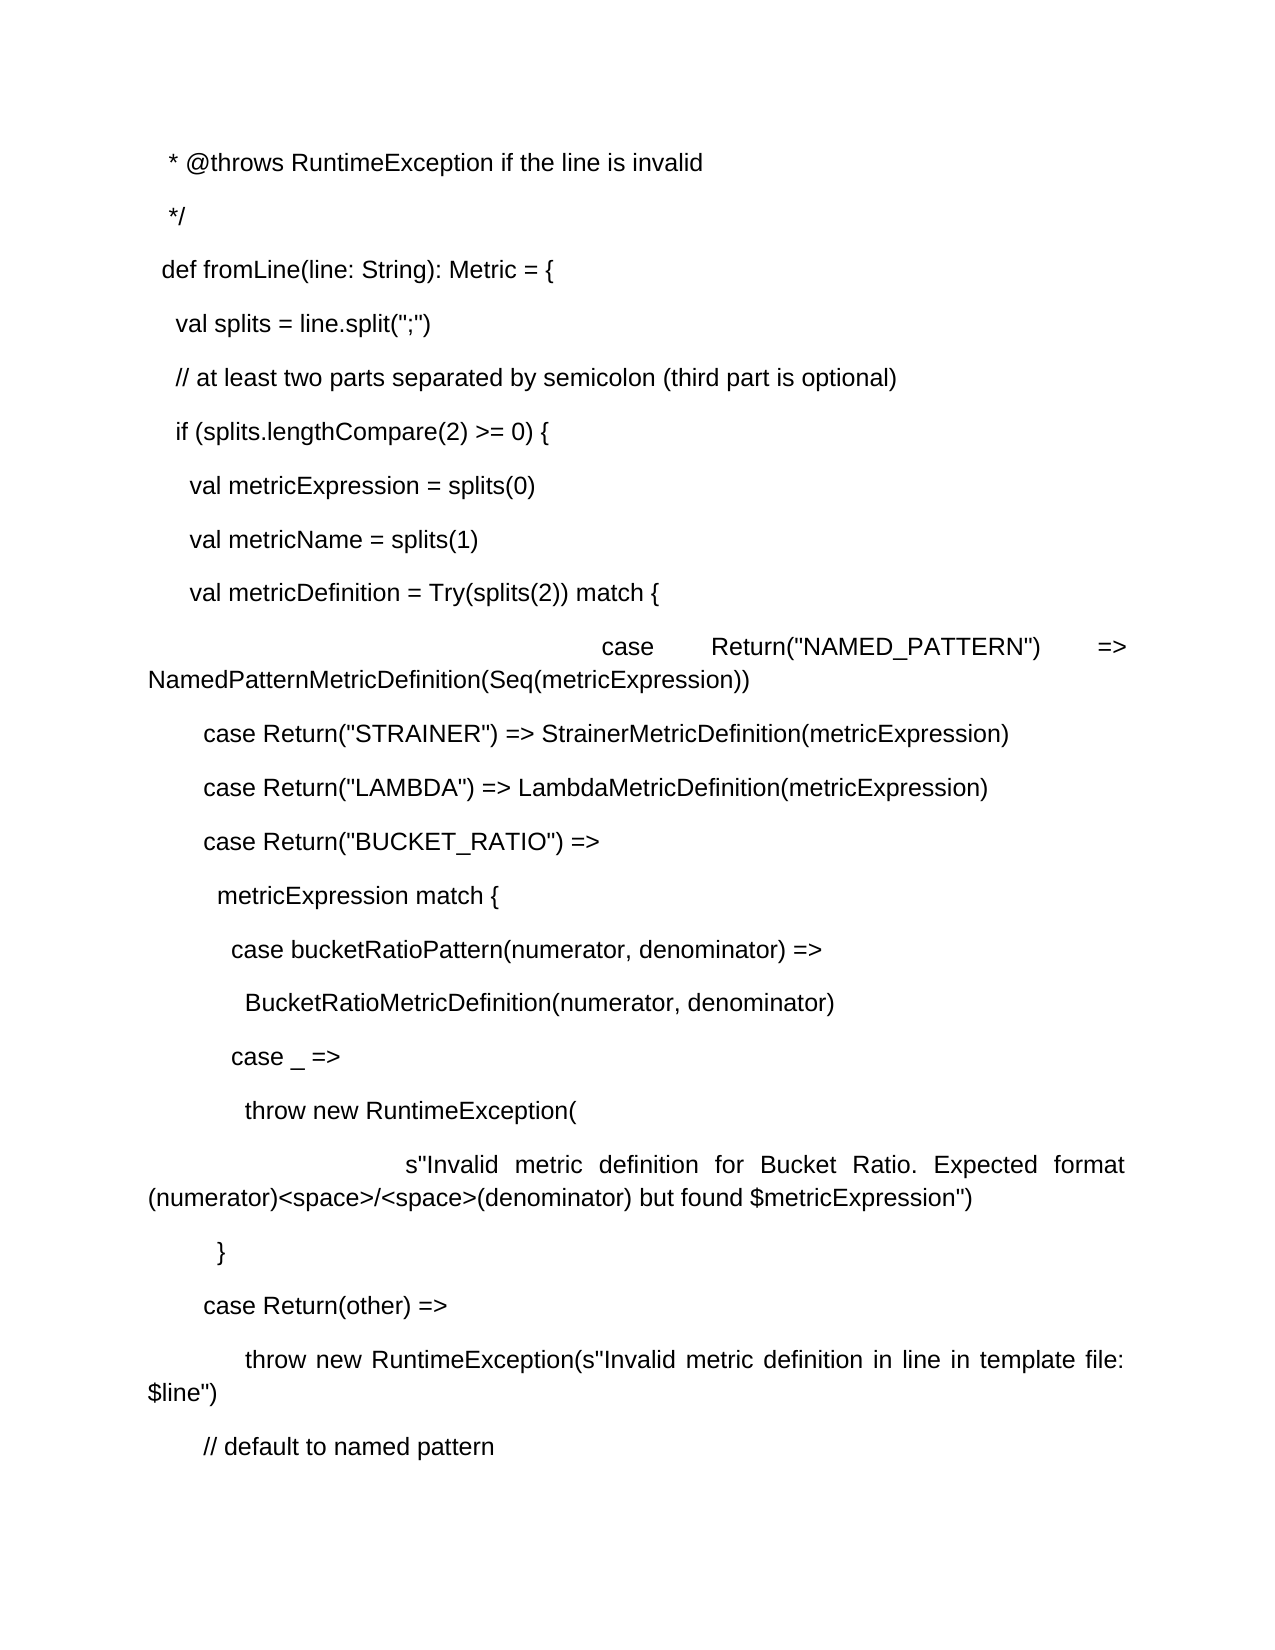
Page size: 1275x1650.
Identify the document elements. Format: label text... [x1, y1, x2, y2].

text // default to named pattern [148, 1431, 1127, 1460]
text case _ => [148, 1042, 1127, 1071]
text throw new RuntimeException(s"Invalid metric definition in line in template file: $line") [148, 1344, 1127, 1406]
text case Return("STRAINER") => StrainerMetricDefinition(metricExpression) [148, 719, 1127, 748]
text def fromLine(line: String): Metric = { [148, 255, 1127, 284]
text if (splits.lengthCompare(2) >= 0) { [148, 417, 1127, 446]
text } [148, 1237, 1127, 1266]
text metricExpression match { [148, 881, 1127, 909]
text val metricExpression = splits(0) [148, 471, 1127, 499]
text BucketRatioMetricDefinition(numerator, denominator) [148, 988, 1127, 1017]
text * @throws RuntimeException if the line is invalid [148, 148, 1127, 176]
text val splits = line.split(";") [148, 309, 1127, 338]
text case Return("NAMED_PATTERN") => NamedPatternMetricDefinition(Seq(metricExpression)) [148, 632, 1127, 694]
text throw new RuntimeException( [148, 1096, 1127, 1125]
text */ [148, 201, 1127, 230]
text val metricName = splits(1) [148, 524, 1127, 553]
text case bucketRatioPattern(numerator, denominator) => [148, 934, 1127, 963]
text case Return("LAMBDA") => LambdaMetricDefinition(metricExpression) [148, 773, 1127, 802]
text // at least two parts separated by semicolon (third part is optional) [148, 363, 1127, 392]
text case Return("BUCKET_RATIO") => [148, 827, 1127, 856]
text s"Invalid metric definition for Bucket Ratio. Expected format (numerator)<space>/<space>(denominator) but found $metricExpression") [148, 1150, 1127, 1212]
text case Return(other) => [148, 1291, 1127, 1319]
text val metricDefinition = Try(splits(2)) match { [148, 578, 1127, 607]
